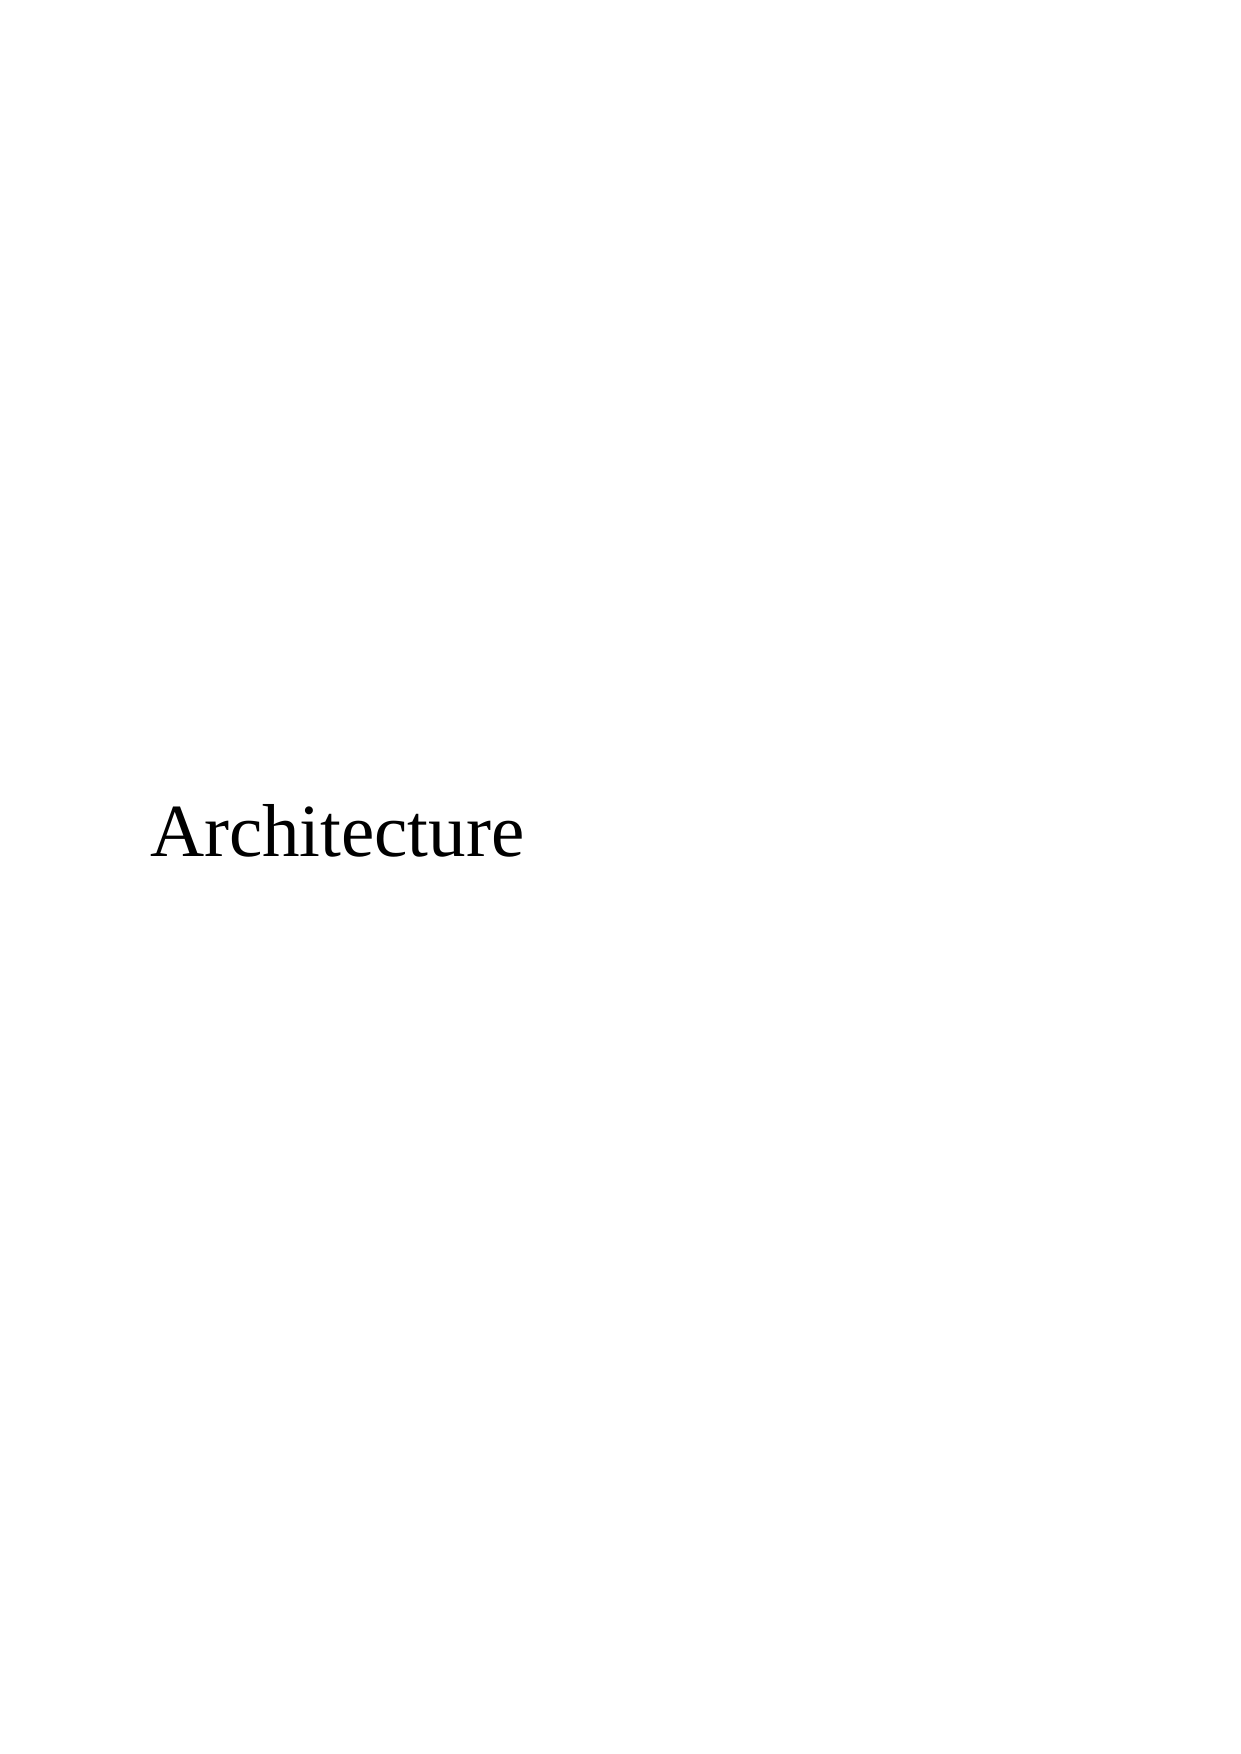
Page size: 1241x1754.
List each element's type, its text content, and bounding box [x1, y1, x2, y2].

text Architecture [150, 786, 1090, 872]
